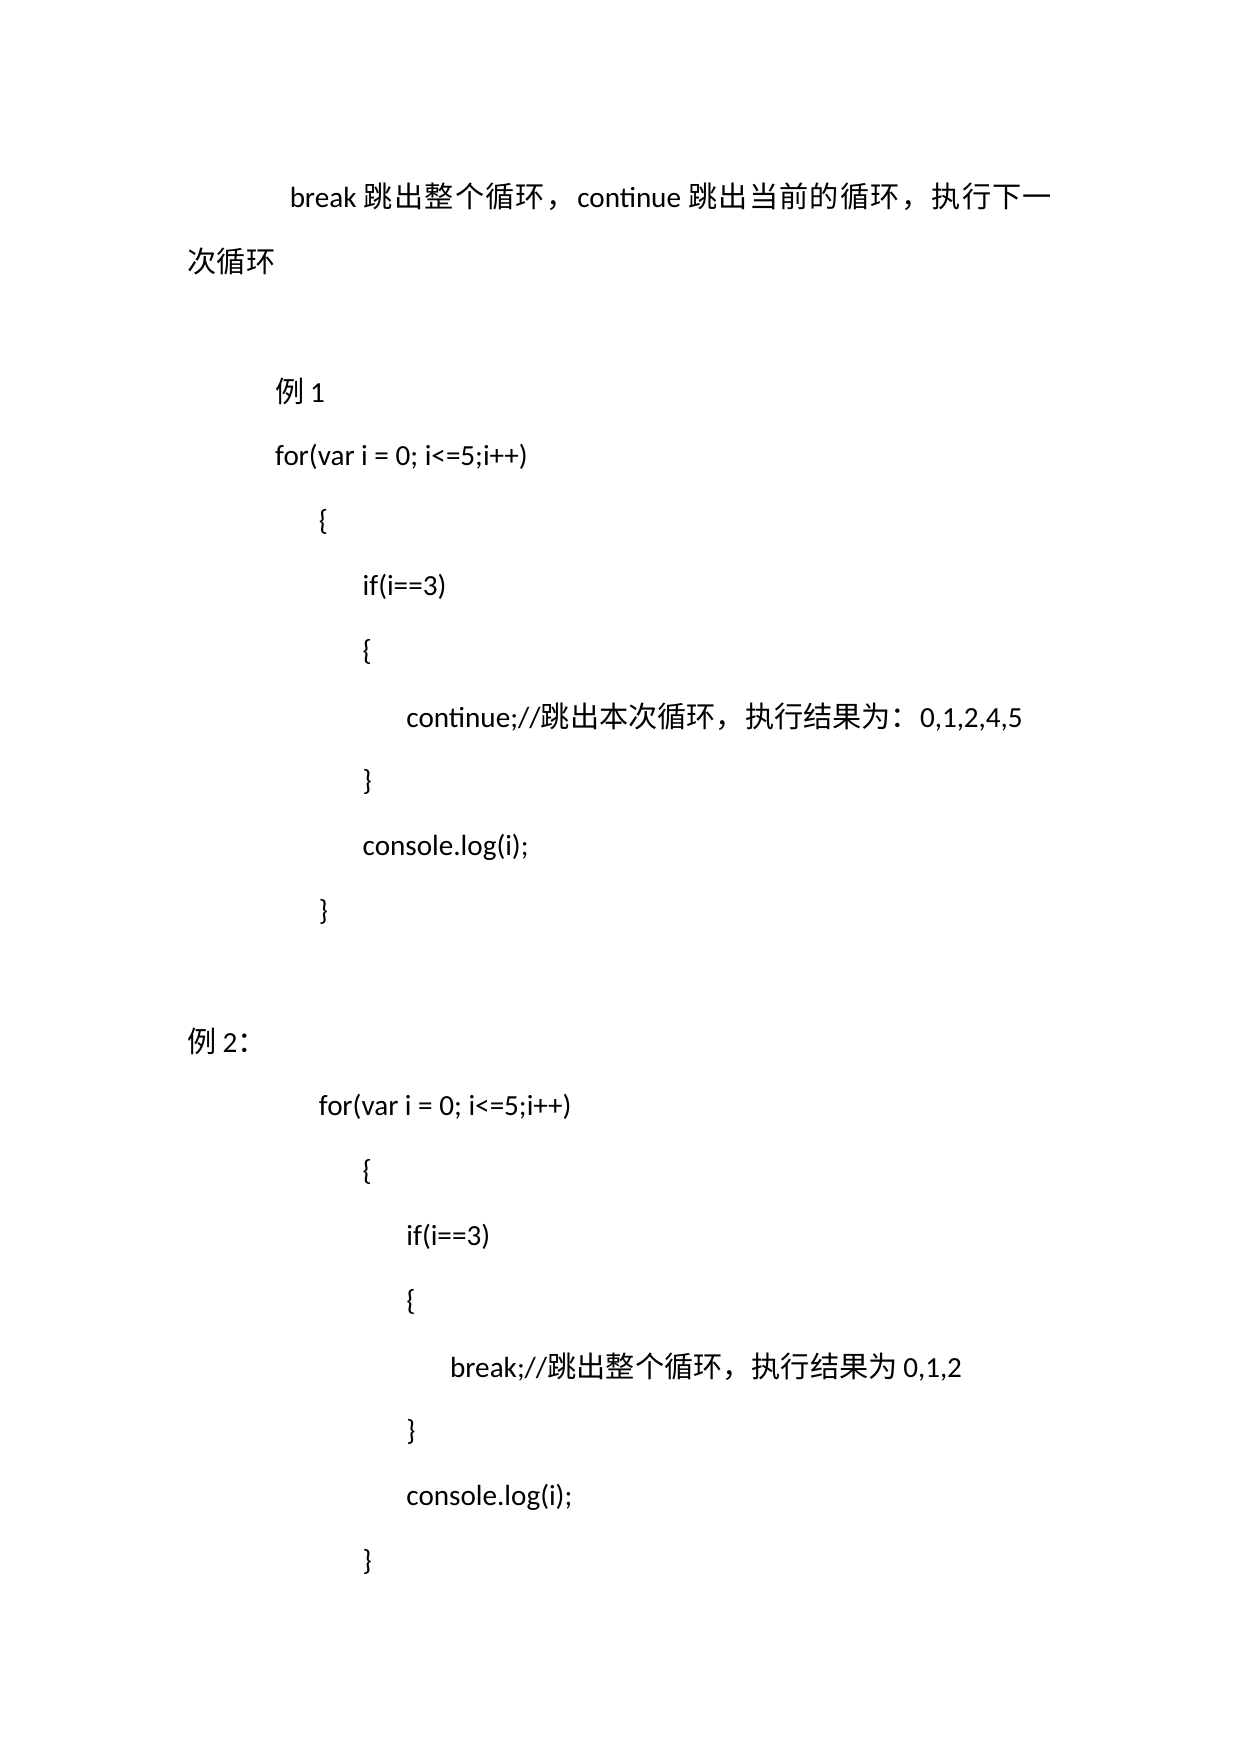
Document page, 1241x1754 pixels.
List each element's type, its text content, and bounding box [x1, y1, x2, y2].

text } [275, 877, 1053, 942]
text continue;//跳出本次循环，执行结果为：0,1,2,4,5 [275, 682, 1053, 747]
text for(var i = 0; i<=5;i++) [319, 1072, 1053, 1137]
text } [319, 1397, 1053, 1462]
text if(i==3) [275, 552, 1053, 617]
text 例2： [187, 1007, 1053, 1072]
text { [319, 1137, 1053, 1202]
text break跳出整个循环，continue跳出当前的循环，执行下一次循环 [187, 162, 1053, 292]
text } [319, 1527, 1053, 1592]
text 例1 [275, 357, 1053, 422]
text for(var i = 0; i<=5;i++) [275, 422, 1053, 487]
text console.log(i); [319, 1462, 1053, 1527]
text break;//跳出整个循环，执行结果为0,1,2 [319, 1332, 1053, 1397]
text { [275, 487, 1053, 552]
text if(i==3) [319, 1202, 1053, 1267]
text { [275, 617, 1053, 682]
text { [319, 1267, 1053, 1332]
text console.log(i); [275, 812, 1053, 877]
text } [275, 747, 1053, 812]
